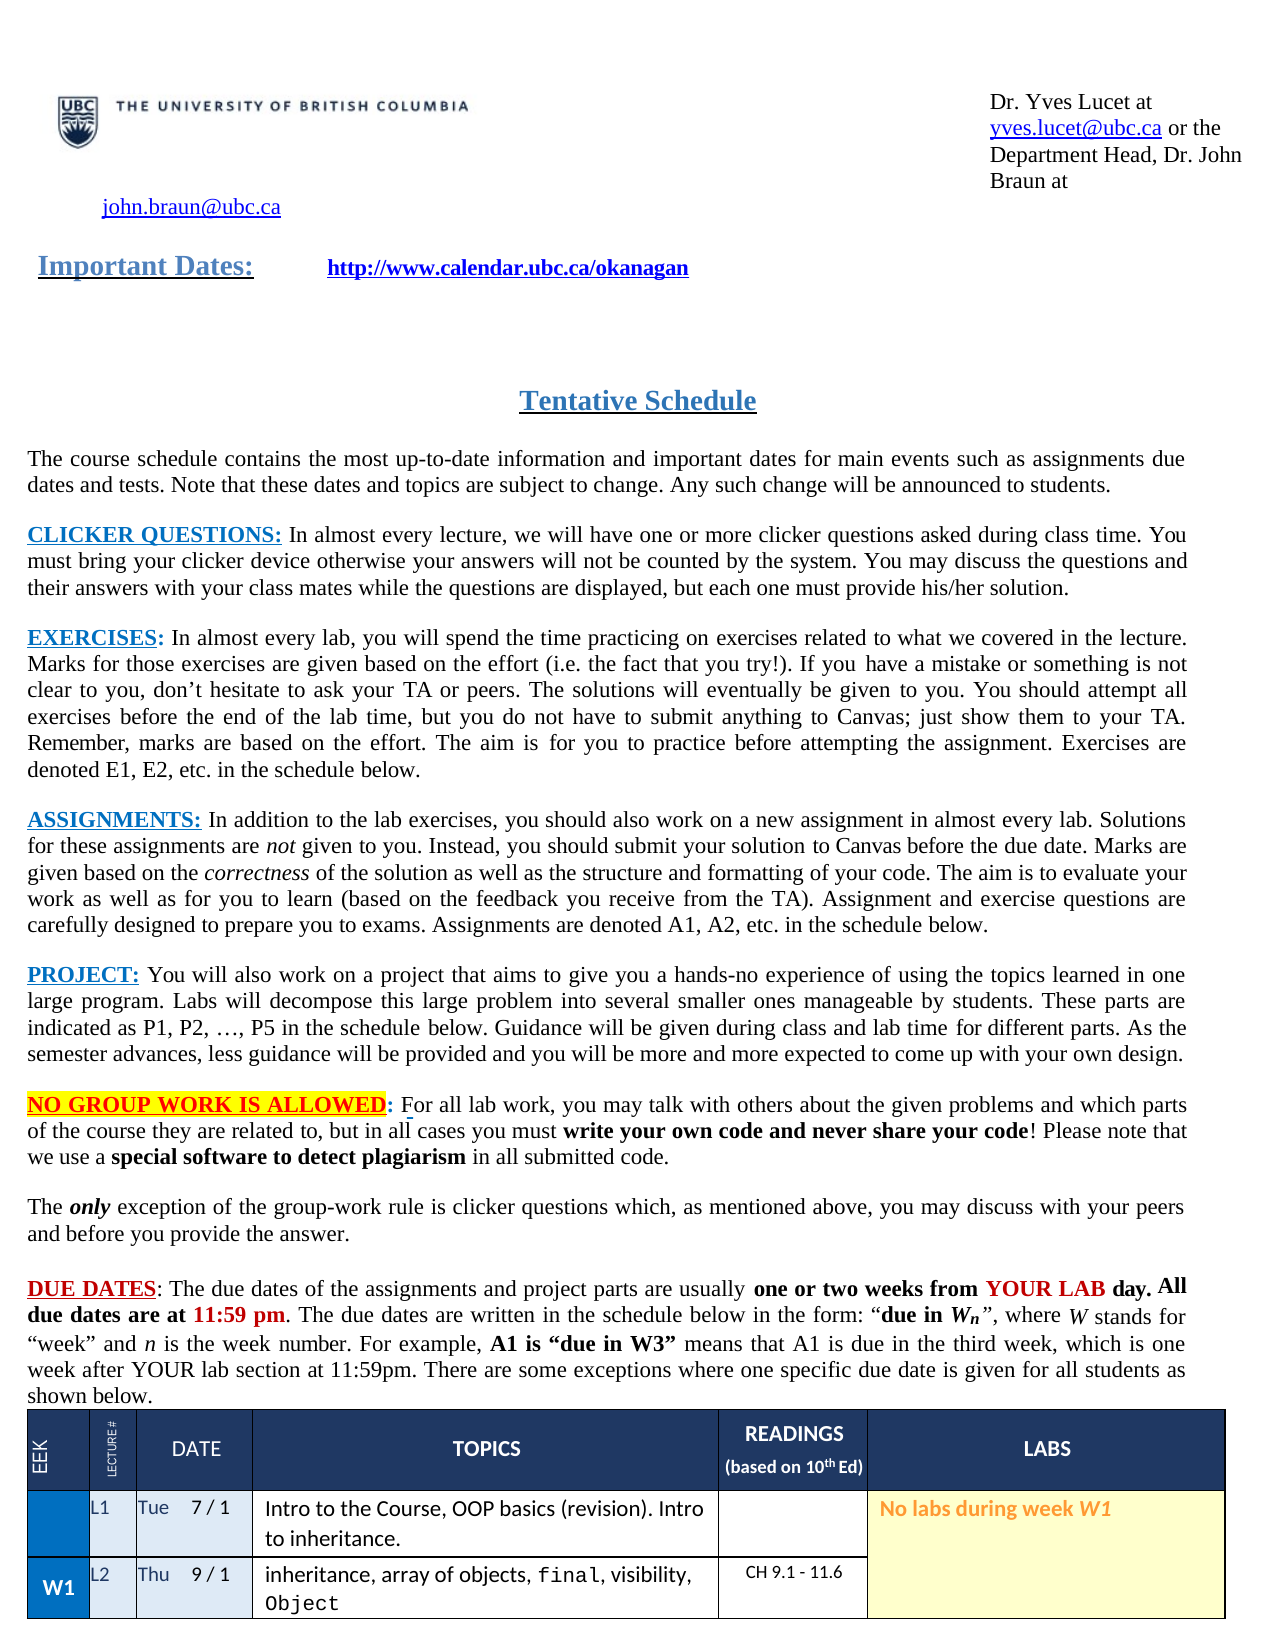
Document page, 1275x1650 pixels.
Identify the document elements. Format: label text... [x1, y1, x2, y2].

subtitle Tentative Schedule [374, 383, 902, 417]
table_header TOPICS [253, 1410, 718, 1490]
text DUE DATES: The due dates of the assignments and project parts are usually one or two weeks from YOUR LAB day. All due dates are at 11:59 pm. The due dates are written in the schedule below in the form: “due in Wn”, where W stands for “week” and n is the week number. For example, A1 is “due in W3” means that A1 is due in the third week, which is one week after YOUR lab section at 11:59pm. There are some exceptions where one specific due date is given for all students as shown below. [27, 1272, 1187, 1409]
text ASSIGNMENTS: In addition to the lab exercises, you should also work on a new assignment in almost every lab. Solutions for these assignments are not given to you. Instead, you should submit your solution to Canvas before the due date. Marks are given based on the correctness of the solution as well as the structure and formatting of your code. The aim is to evaluate your work as well as for you to learn (based on the feedback you receive from the TA). Assignment and exercise questions are carefully designed to prepare you to exams. Assignments are denoted A1, A2, etc. in the schedule below. [27, 806, 1187, 938]
subtitle Important Dates: http://www.calendar.ubc.ca/okanagan [37, 248, 1250, 281]
table_cell [28, 1491, 89, 1556]
table_cell Thu [137, 1558, 180, 1618]
table_header LECTURE # [90, 1410, 136, 1490]
table_cell Intro to the Course, OOP basics (revision). Intro to inheritance. [253, 1491, 718, 1556]
table_cell 9 / 1 [180, 1558, 252, 1618]
table_cell [719, 1491, 867, 1556]
table_cell 7 / 1 [180, 1491, 252, 1556]
table_header LABS [868, 1410, 1224, 1490]
table_cell No labs during week W1 [868, 1491, 1224, 1618]
text The only exception of the group-work rule is clicker questions which, as mentioned above, you may discuss with your peers and before you provide the answer. [27, 1193, 1187, 1246]
table_header EEK [28, 1410, 89, 1490]
picture [20, 0, 896, 174]
table_header READINGS (based on 10th Ed) [719, 1410, 867, 1490]
table_cell L1 [90, 1491, 136, 1556]
table_cell W1 [28, 1558, 89, 1618]
table_cell L2 [90, 1558, 136, 1618]
text EXERCISES: In almost every lab, you will spend the time practicing on exercises related to what we covered in the lecture. Marks for those exercises are given based on the effort (i.e. the fact that you try!). If you have a mistake or something is not clear to you, don’t hesitate to ask your TA or peers. The solutions will eventually be given to you. You should attempt all exercises before the end of the lab time, but you do not have to submit anything to Canvas; just show them to your TA. Remember, marks are based on the effort. The aim is for you to practice before attempting the assignment. Exercises are denoted E1, E2, etc. in the schedule below. [27, 624, 1187, 782]
text PROJECT: You will also work on a project that aims to give you a hands-no experience of using the topics learned in one large program. Labs will decompose this large problem into several smaller ones manageable by students. These parts are indicated as P1, P2, …, P5 in the schedule below. Guidance will be given during class and lab time for different parts. As the semester advances, less guidance will be provided and you will be more and more expected to come up with your own design. [27, 961, 1187, 1067]
table_cell CH 9.1 - 11.6 [719, 1558, 867, 1618]
table_cell Tue [137, 1491, 180, 1556]
text The course schedule contains the most up-to-date information and important dates for main events such as assignments due dates and tests. Note that these dates and topics are subject to change. Any such change will be announced to students. [27, 445, 1187, 497]
text NO GROUP WORK IS ALLOWED: For all lab work, you may talk with others about the given problems and which parts of the course they are related to, but in all cases you must write your own code and never share your code! Please note that we use a special software to detect plagiarism in all submitted code. [27, 1091, 1187, 1170]
table_cell inheritance, array of objects, final, visibility, Object [253, 1558, 718, 1618]
text CLICKER QUESTIONS: In almost every lecture, we will have one or more clicker questions asked during class time. You must bring your clicker device otherwise your answers will not be counted by the system. You may discuss the questions and their answers with your class mates while the questions are displayed, but each one must provide his/her solution. [27, 521, 1188, 600]
list Dr. Yves Lucet at yves.lucet@ubc.ca or the Department Head, Dr. John Braun at john.braun@ubc.ca [102, 88, 1250, 220]
table_header DATE [137, 1410, 252, 1490]
